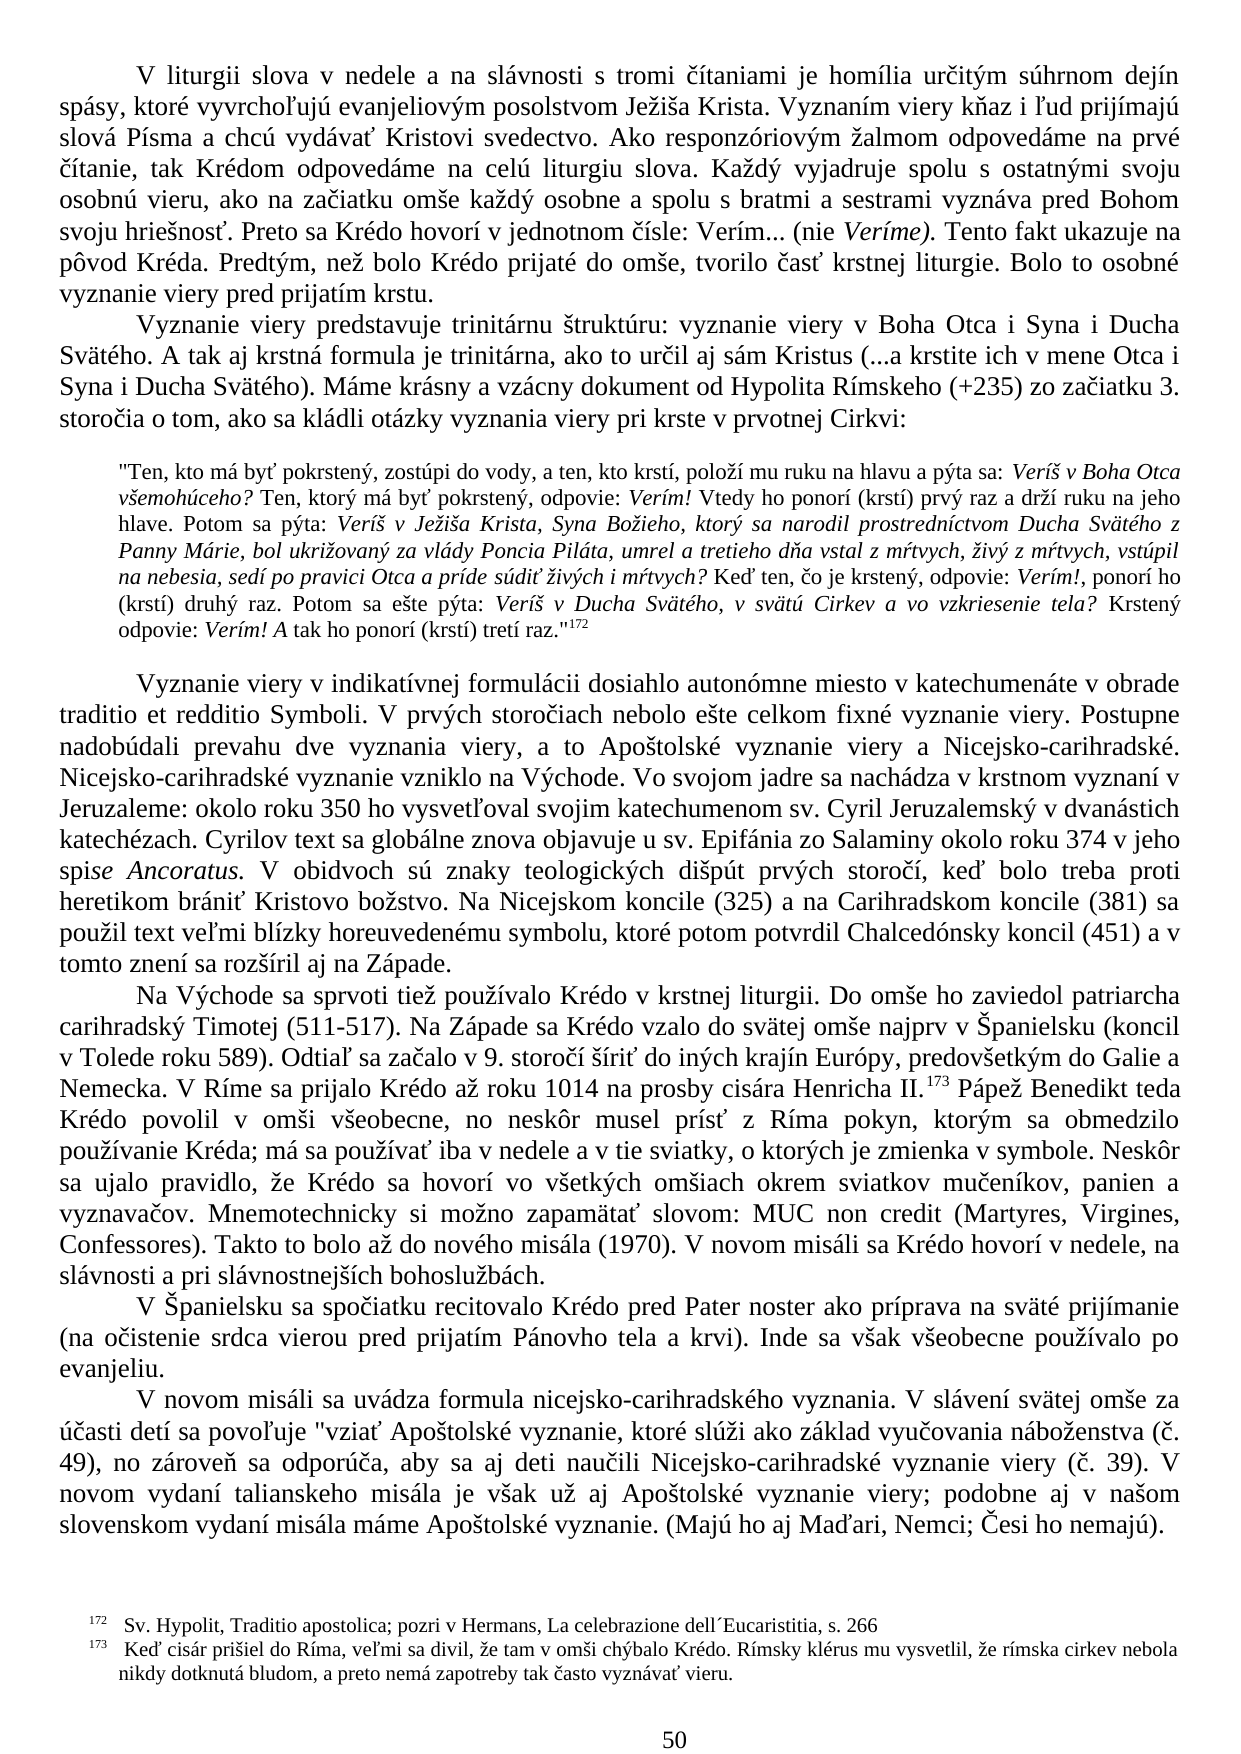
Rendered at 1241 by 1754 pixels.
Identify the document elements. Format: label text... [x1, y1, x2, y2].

text V liturgii slova v nedele a na slávnosti s tromi čítaniami je homília určitým súhrnom dejín spásy, ktoré vyvrchoľujú evanjeliovým posolstvom Ježiša Krista. Vyznaním viery kňaz i ľud prijímajú slová Písma a chcú vydávať Kristovi svedectvo. Ako responzóriovým žalmom odpovedáme na prvé čítanie, tak Krédom odpovedáme na celú liturgiu slova. Každý vyjadruje spolu s ostatnými svoju osobnú vieru, ako na začiatku omše každý osobne a spolu s bratmi a sestrami vyznáva pred Bohom svoju hriešnosť. Preto sa Krédo hovorí v jednotnom čísle: Verím... (nie Veríme). Tento fakt ukazuje na pôvod Kréda. Predtým, než bolo Krédo prijaté do omše, tvorilo časť krstnej liturgie. Bolo to osobné vyznanie viery pred prijatím krstu. [59, 59, 1181, 308]
text V novom misáli sa uvádza formula nicejsko-carihradského vyznania. V slávení svätej omše za účasti detí sa povoľuje "vziať Apoštolské vyznanie, ktoré slúži ako základ vyučovania náboženstva (č. 49), no zároveň sa odporúča, aby sa aj deti naučili Nicejsko-carihradské vyznanie viery (č. 39). V novom vydaní talianskeho misála je však už aj Apoštolské vyznanie viery; podobne aj v našom slovenskom vydaní misála máme Apoštolské vyznanie. (Majú ho aj Maďari, Nemci; Česi ho nemajú). [59, 1384, 1181, 1539]
text "Ten, kto má byť pokrstený, zostúpi do vody, a ten, kto krstí, položí mu ruku na hlavu a pýta sa: Veríš v Boha Otca všemohúceho? Ten, ktorý má byť pokrstený, odpovie: Verím! Vtedy ho ponorí (krstí) prvý raz a drží ruku na jeho hlave. Potom sa pýta: Veríš v Ježiša Krista, Syna Božieho, ktorý sa narodil prostredníctvom Ducha Svätého z Panny Márie, bol ukrižovaný za vlády Poncia Piláta, umrel a tretieho dňa vstal z mŕtvych, živý z mŕtvych, vstúpil na nebesia, sedí po pravici Otca a príde súdiť živých i mŕtvych? Keď ten, čo je krstený, odpovie: Verím!, ponorí ho (krstí) druhý raz. Potom sa ešte pýta: Veríš v Ducha Svätého, v svätú Cirkev a vo vzkriesenie tela? Krstený odpovie: Verím! A tak ho ponorí (krstí) tretí raz." [118, 458, 1181, 642]
text V Španielsku sa spočiatku recitovalo Krédo pred Pater noster ako príprava na sväté prijímanie (na očistenie srdca vierou pred prijatím Pánovho tela a krvi). Inde sa však všeobecne používalo po evanjeliu. [59, 1290, 1181, 1384]
text Vyznanie viery v indikatívnej formulácii dosiahlo autonómne miesto v katechumenáte v obrade traditio et redditio Symboli. V prvých storočiach nebolo ešte celkom fixné vyznanie viery. Postupne nadobúdali prevahu dve vyznania viery, a to Apoštolské vyznanie viery a Nicejsko-carihradské. Nicejsko-carihradské vyznanie vzniklo na Východe. Vo svojom jadre sa nachádza v krstnom vyznaní v Jeruzaleme: okolo roku 350 ho vysvetľoval svojim katechumenom sv. Cyril Jeruzalemský v dvanástich katechézach. Cyrilov text sa globálne znova objavuje u sv. Epifánia zo Salaminy okolo roku 374 v jeho spise Ancoratus. V obidvoch sú znaky teologických dišpút prvých storočí, keď bolo treba proti heretikom brániť Kristovo božstvo. Na Nicejskom koncile (325) a na Carihradskom koncile (381) sa použil text veľmi blízky horeuvedenému symbolu, ktoré potom potvrdil Chalcedónsky koncil (451) a v tomto znení sa rozšíril aj na Západe. [59, 667, 1181, 979]
text Na Východe sa sprvoti tiež používalo Krédo v krstnej liturgii. Do omše ho zaviedol patriarcha carihradský Timotej (511-517). Na Západe sa Krédo vzalo do svätej omše najprv v Španielsku (koncil v Tolede roku 589). Odtiaľ sa začalo v 9. storočí šíriť do iných krajín Európy, predovšetkým do Galie a Nemecka. V Ríme sa prijalo Krédo až roku 1014 na prosby cisára Henricha II. Pápež Benedikt teda Krédo povolil v omši všeobecne, no neskôr musel prísť z Ríma pokyn, ktorým sa obmedzilo používanie Kréda; má sa používať iba v nedele a v tie sviatky, o ktorých je zmienka v symbole. Neskôr sa ujalo pravidlo, že Krédo sa hovorí vo všetkých omšiach okrem sviatkov mučeníkov, panien a vyznavačov. Mnemotechnicky si možno zapamätať slovom: MUC non credit (Martyres, Virgines, Confessores). Takto to bolo až do nového misála (1970). V novom misáli sa Krédo hovorí v nedele, na slávnosti a pri slávnostnejších bohoslužbách. [59, 979, 1181, 1290]
text Vyznanie viery predstavuje trinitárnu štruktúru: vyznanie viery v Boha Otca i Syna i Ducha Svätého. A tak aj krstná formula je trinitárna, ako to určil aj sám Kristus (...a krstite ich v mene Otca i Syna i Ducha Svätého). Máme krásny a vzácny dokument od Hypolita Rímskeho (+235) zo začiatku 3. storočia o tom, ako sa kládli otázky vyznania viery pri krste v prvotnej Cirkvi: [59, 308, 1181, 433]
